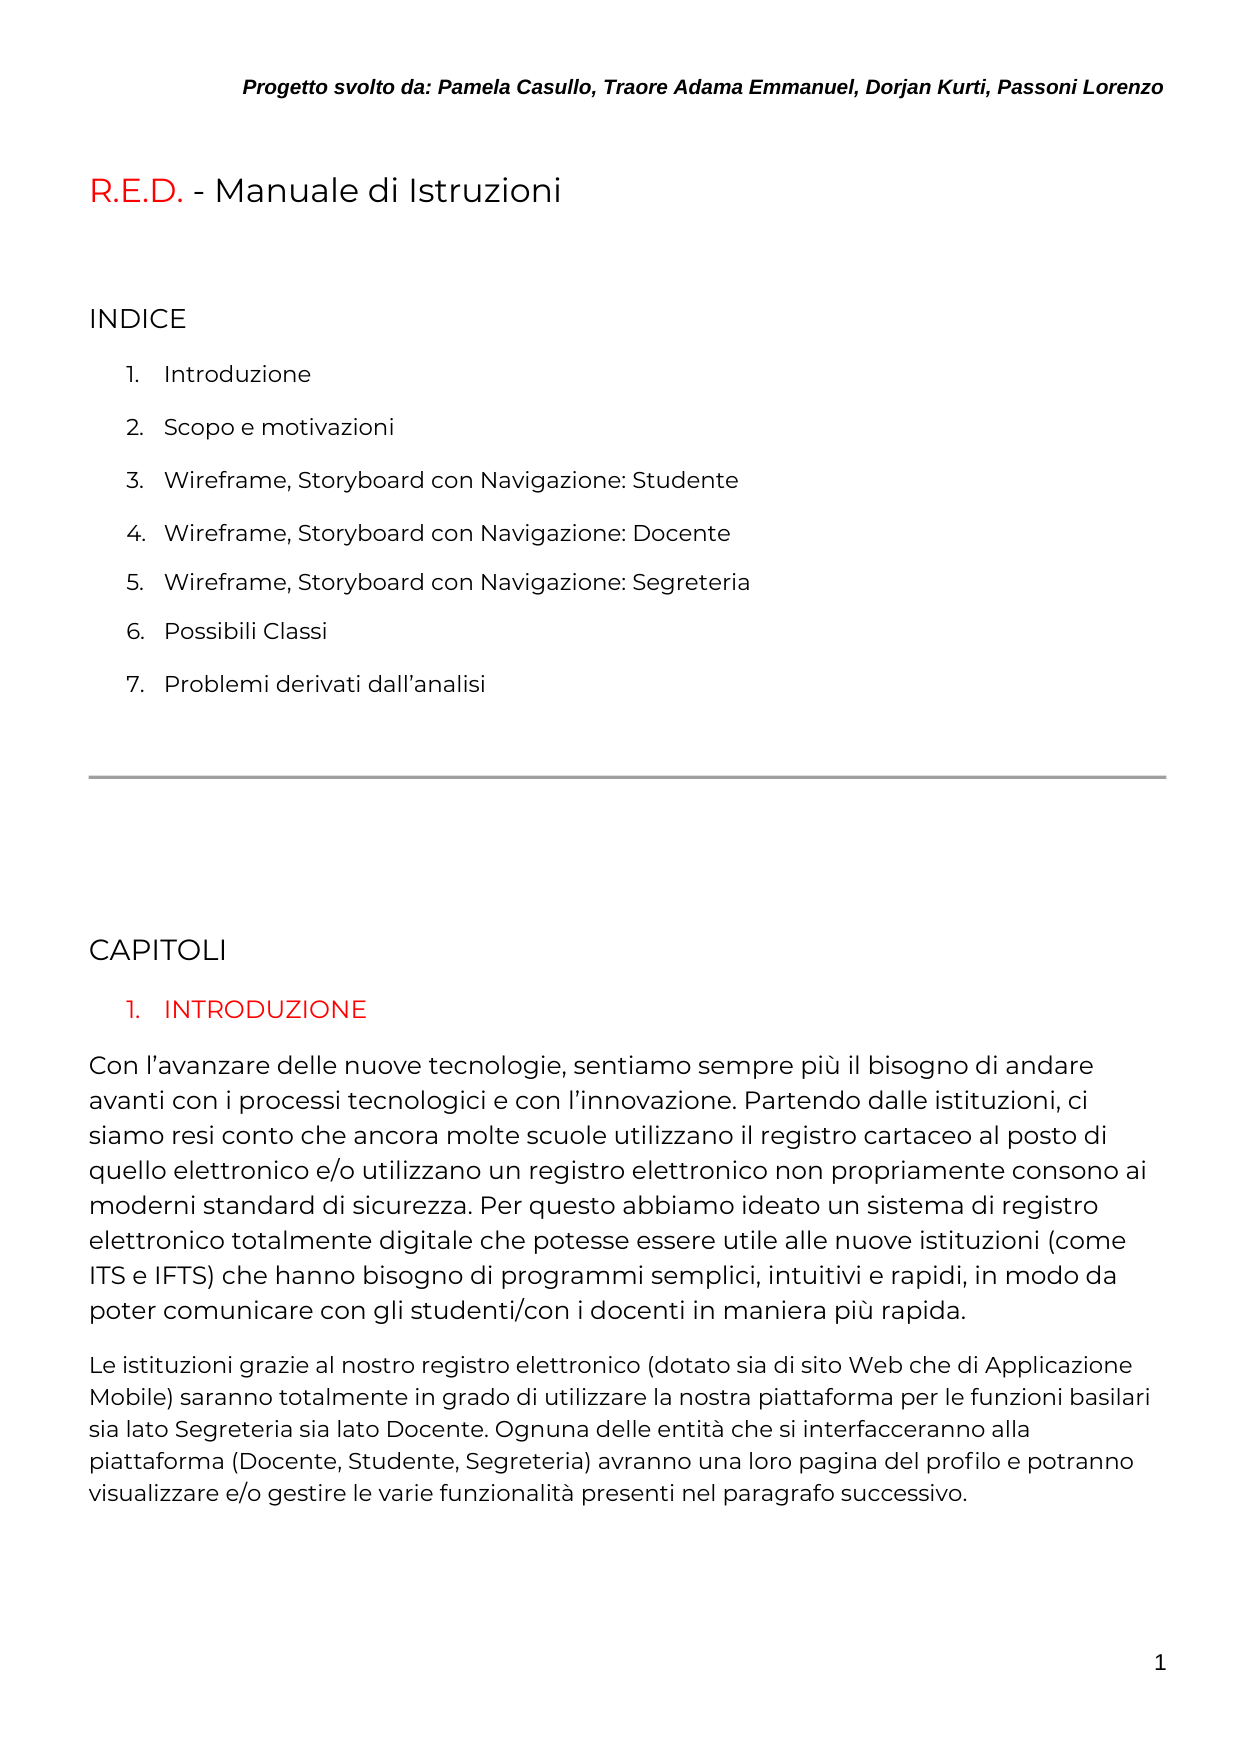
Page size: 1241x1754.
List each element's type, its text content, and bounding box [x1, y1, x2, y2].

text Con l’avanzare delle nuove tecnologie, sentiamo sempre più il bisogno di andare avanti con i processi tecnologici e con l’innovazione. Partendo dalle istituzioni, ci siamo resi conto che ancora molte scuole utilizzano il registro cartaceo al posto di quello elettronico e/o utilizzano un registro elettronico non propriamente consono ai moderni standard di sicurezza. Per questo abbiamo ideato un sistema di registro elettronico totalmente digitale che potesse essere utile alle nuove istituzioni (come ITS e IFTS) che hanno bisogno di programmi semplici, intuitivi e rapidi, in modo da poter comunicare con gli studenti/con i docenti in maniera più rapida. [88, 1050, 1166, 1326]
list Introduzione [126, 361, 1166, 388]
list Scopo e motivazioni [126, 413, 1166, 441]
list Wireframe, Storyboard con Navigazione: Segreteria [126, 568, 1166, 596]
list Wireframe, Storyboard con Navigazione: Docente [126, 519, 1166, 547]
text R.E.D. - Manuale di Istruzioni [88, 170, 1166, 210]
text INDICE [88, 302, 1166, 335]
list Possibili Classi [126, 617, 1166, 645]
text CAPITOLI [88, 932, 1166, 968]
list Problemi derivati dall’analisi [126, 670, 1166, 698]
list Wireframe, Storyboard con Navigazione: Studente [126, 466, 1166, 494]
text Le istituzioni grazie al nostro registro elettronico (dotato sia di sito Web che di Applicazione Mobile) saranno totalmente in grado di utilizzare la nostra piattaforma per le funzioni basilari sia lato Segreteria sia lato Docente. Ognuna delle entità che si interfacceranno alla piattaforma (Docente, Studente, Segreteria) avranno una loro pagina del profilo e potranno visualizzare e/o gestire le varie funzionalità presenti nel paragrafo successivo. [88, 1351, 1166, 1507]
list INTRODUZIONE [126, 994, 1166, 1025]
